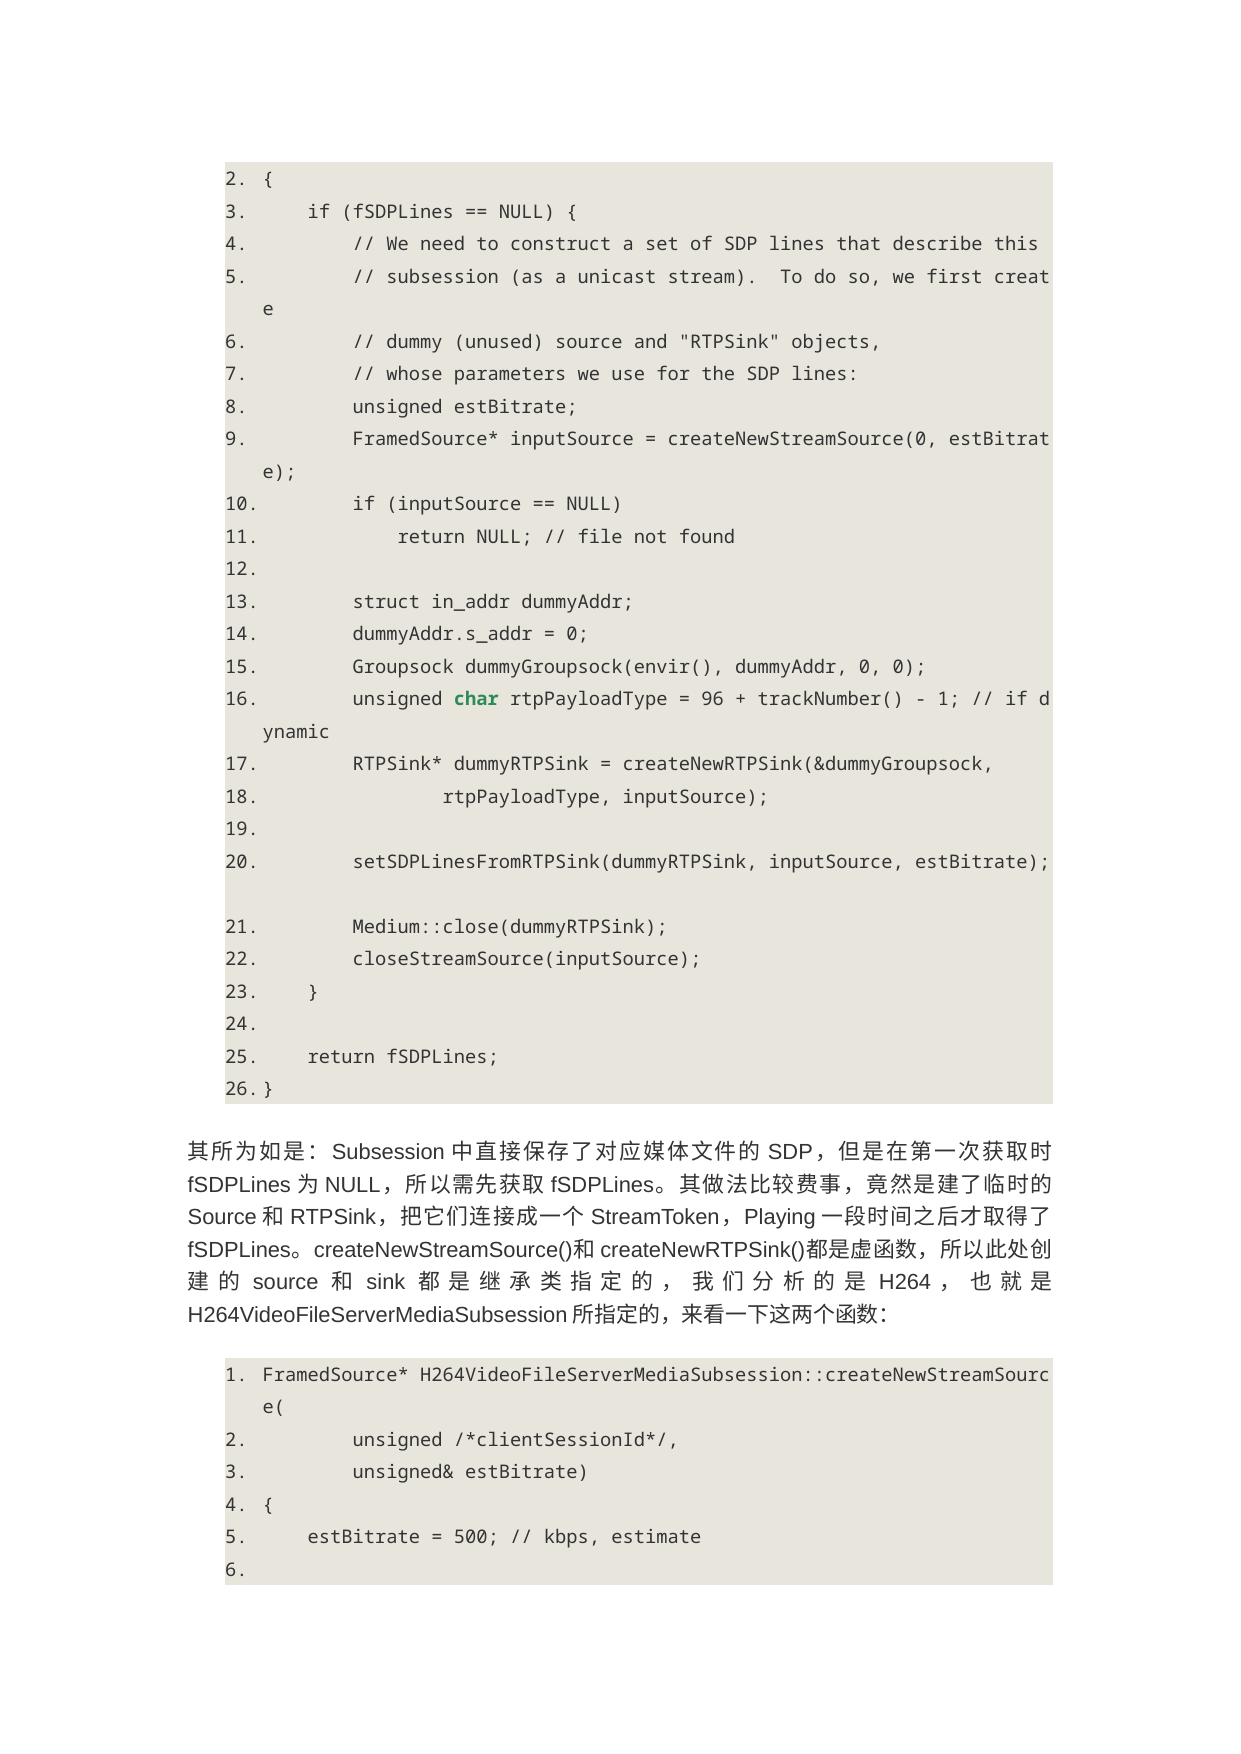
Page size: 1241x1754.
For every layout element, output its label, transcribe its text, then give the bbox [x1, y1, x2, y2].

list FramedSource* H264VideoFileServerMediaSubsession::createNewStreamSource( [225, 1358, 1053, 1423]
list Groupsock dummyGroupsock(envir(), dummyAddr, 0, 0); [225, 649, 1053, 682]
list rtpPayloadType, inputSource); [225, 779, 1053, 812]
list // dummy (unused) source and "RTPSink" objects, [225, 324, 1053, 357]
list return fSDPLines; [225, 1039, 1053, 1072]
list dummyAddr.s_addr = 0; [225, 617, 1053, 649]
list setSDPLinesFromRTPSink(dummyRTPSink, inputSource, estBitrate); [225, 844, 1053, 909]
list unsigned /*clientSessionId*/, [225, 1423, 1053, 1455]
list } [225, 974, 1053, 1007]
list if (inputSource == NULL) [225, 487, 1053, 519]
text 其所为如是：Subsession中直接保存了对应媒体文件的SDP，但是在第一次获取时fSDPLines为NULL，所以需先获取fSDPLines。其做法比较费事，竟然是建了临时的Source和RTPSink，把它们连接成一个StreamToken，Playing一段时间之后才取得了fSDPLines。createNewStreamSource()和createNewRTPSink()都是虚函数，所以此处创建的source和sink都是继承类指定的，我们分析的是H264，也就是H264VideoFileServerMediaSubsession所指定的，来看一下这两个函数： [187, 1134, 1053, 1329]
list { [225, 1488, 1053, 1520]
list unsigned& estBitrate) [225, 1455, 1053, 1488]
list if (fSDPLines == NULL) { [225, 194, 1053, 227]
list return NULL; // file not found [225, 519, 1053, 552]
list closeStreamSource(inputSource); [225, 942, 1053, 974]
list // subsession (as a unicast stream). To do so, we first create [225, 259, 1053, 324]
list { [225, 162, 1053, 194]
list struct in_addr dummyAddr; [225, 584, 1053, 617]
list } [225, 1072, 1053, 1104]
list FramedSource* inputSource = createNewStreamSource(0, estBitrate); [225, 422, 1053, 487]
list RTPSink* dummyRTPSink = createNewRTPSink(&dummyGroupsock, [225, 747, 1053, 779]
list // We need to construct a set of SDP lines that describe this [225, 227, 1053, 259]
list unsigned estBitrate; [225, 389, 1053, 422]
list estBitrate = 500; // kbps, estimate [225, 1520, 1053, 1553]
list unsigned char rtpPayloadType = 96 + trackNumber() - 1; // if dynamic [225, 682, 1053, 747]
list // whose parameters we use for the SDP lines: [225, 357, 1053, 389]
list Medium::close(dummyRTPSink); [225, 909, 1053, 942]
